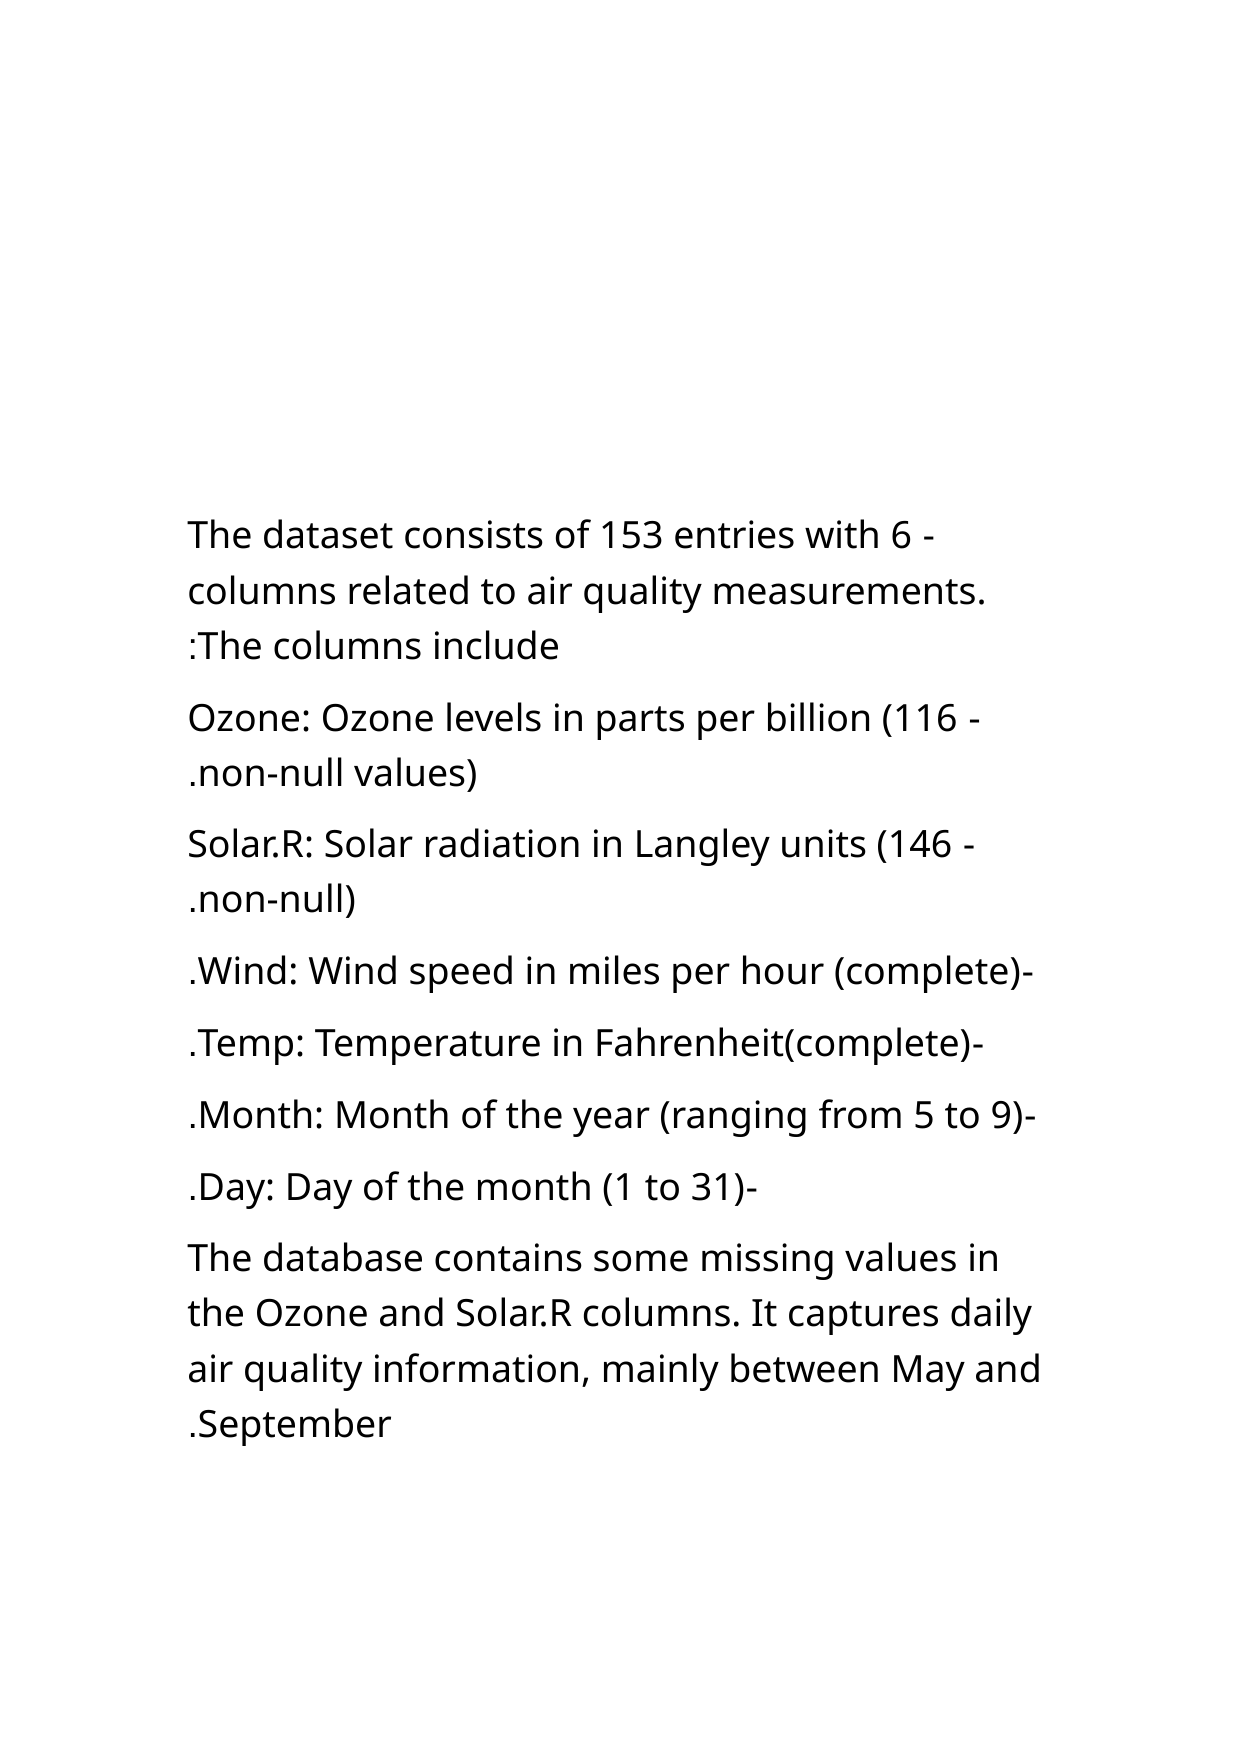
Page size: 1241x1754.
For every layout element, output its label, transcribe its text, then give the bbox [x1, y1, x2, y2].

text -Ozone: Ozone levels in parts per billion (116 non-null values). [187, 691, 1053, 797]
text -Temp: Temperature in Fahrenheit(complete). [187, 1016, 1053, 1067]
text -Solar.R: Solar radiation in Langley units (146 non-null). [187, 818, 1053, 924]
text -Month: Month of the year (ranging from 5 to 9). [187, 1088, 1053, 1139]
text -Day: Day of the month (1 to 31). [187, 1160, 1053, 1211]
text The database contains some missing values in the Ozone and Solar.R columns. It captures daily air quality information, mainly between May and September. [187, 1232, 1053, 1448]
text -The dataset consists of 153 entries with 6 columns related to air quality measurements. The columns include: [187, 509, 1053, 670]
text -Wind: Wind speed in miles per hour (complete). [187, 944, 1053, 996]
